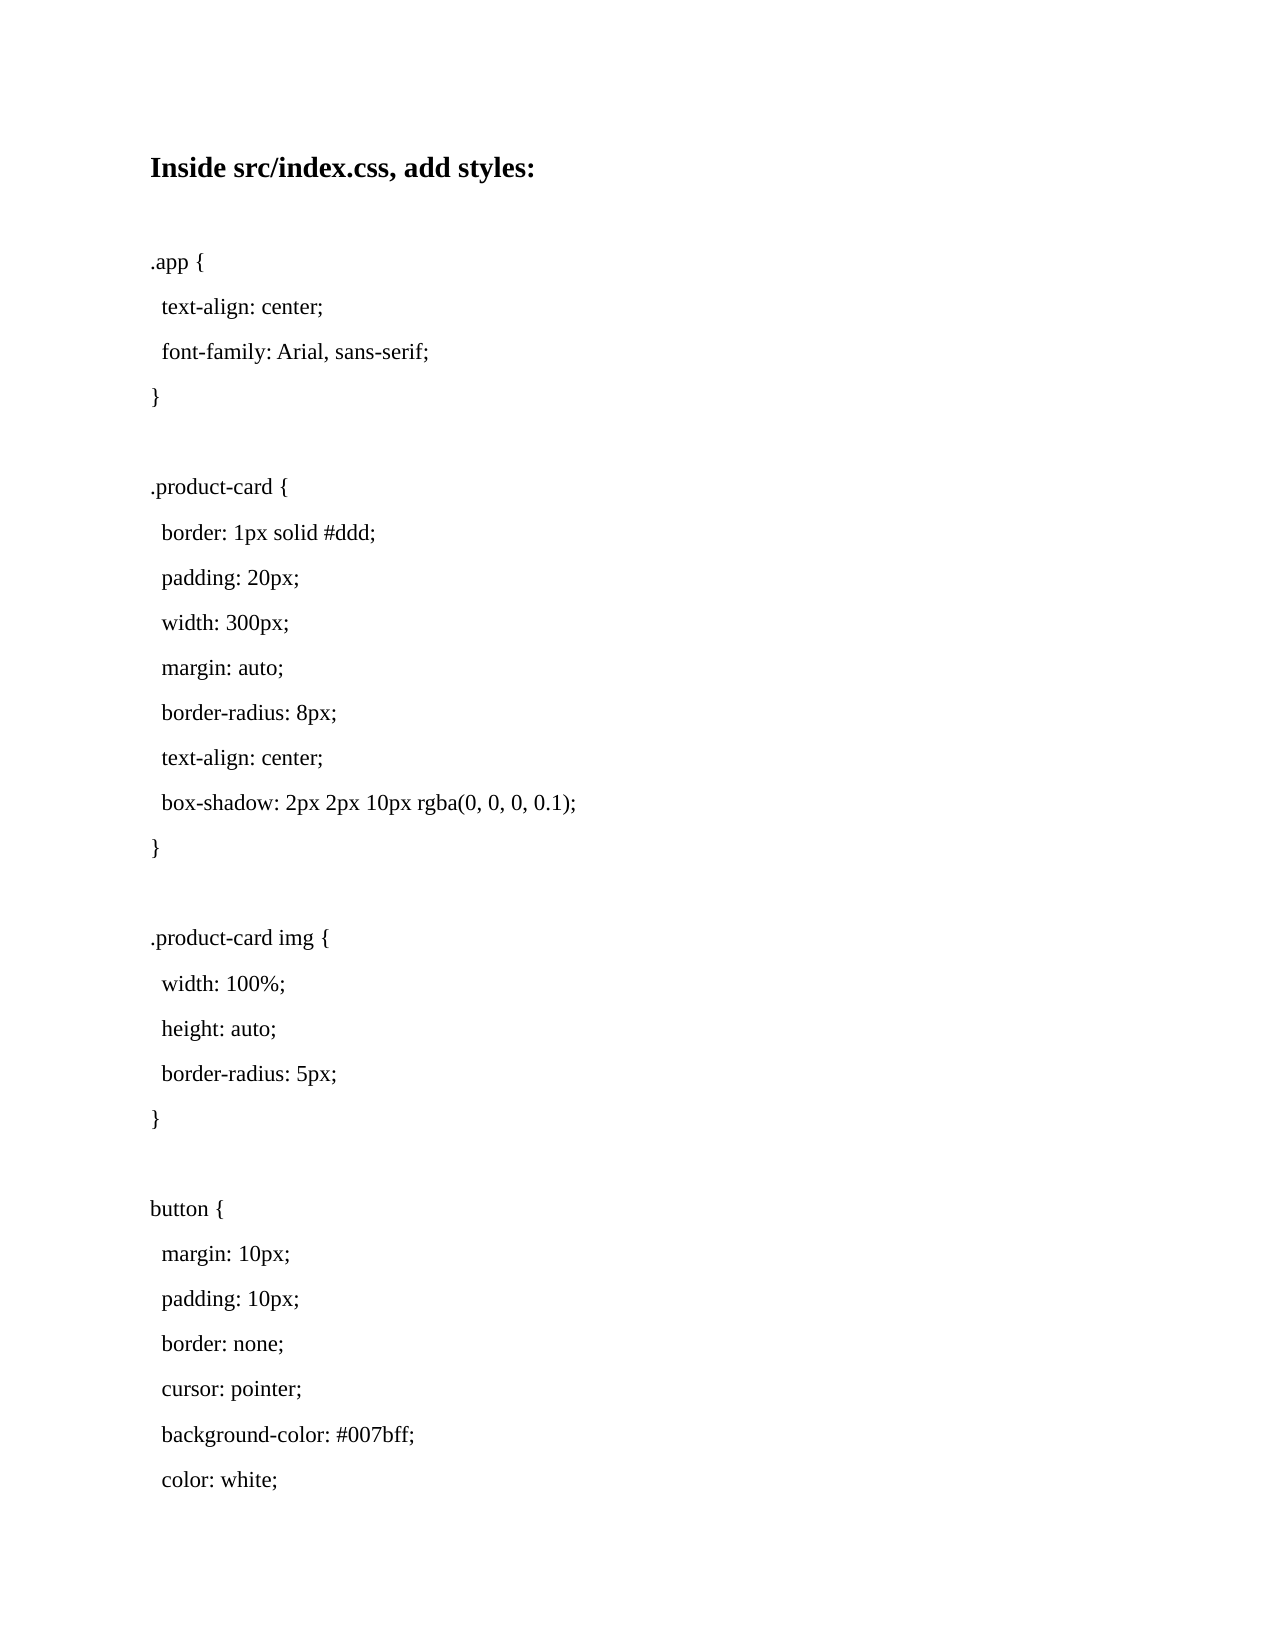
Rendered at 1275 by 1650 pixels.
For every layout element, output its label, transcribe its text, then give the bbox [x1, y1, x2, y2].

text } [150, 1105, 1125, 1131]
text border-radius: 8px; [150, 699, 1125, 725]
text margin: auto; [150, 654, 1125, 680]
text box-shadow: 2px 2px 10px rgba(0, 0, 0, 0.1); [150, 789, 1125, 816]
text text-align: center; [150, 744, 1125, 770]
text .product-card { [150, 473, 1125, 500]
text height: auto; [150, 1015, 1125, 1041]
text margin: 10px; [150, 1240, 1125, 1267]
text color: white; [150, 1466, 1125, 1492]
text .app { [150, 248, 1125, 274]
text Inside src/index.css, add styles: [150, 150, 1125, 183]
text padding: 10px; [150, 1285, 1125, 1312]
text .product-card img { [150, 924, 1125, 951]
text } [150, 834, 1125, 861]
text border-radius: 5px; [150, 1060, 1125, 1086]
text font-family: Arial, sans-serif; [150, 338, 1125, 364]
text padding: 20px; [150, 564, 1125, 590]
text text-align: center; [150, 293, 1125, 319]
text border: 1px solid #ddd; [150, 518, 1125, 545]
text button { [150, 1195, 1125, 1221]
text background-color: #007bff; [150, 1421, 1125, 1447]
text } [150, 383, 1125, 409]
text cursor: pointer; [150, 1376, 1125, 1402]
text border: none; [150, 1330, 1125, 1357]
text width: 300px; [150, 609, 1125, 635]
text width: 100%; [150, 969, 1125, 996]
